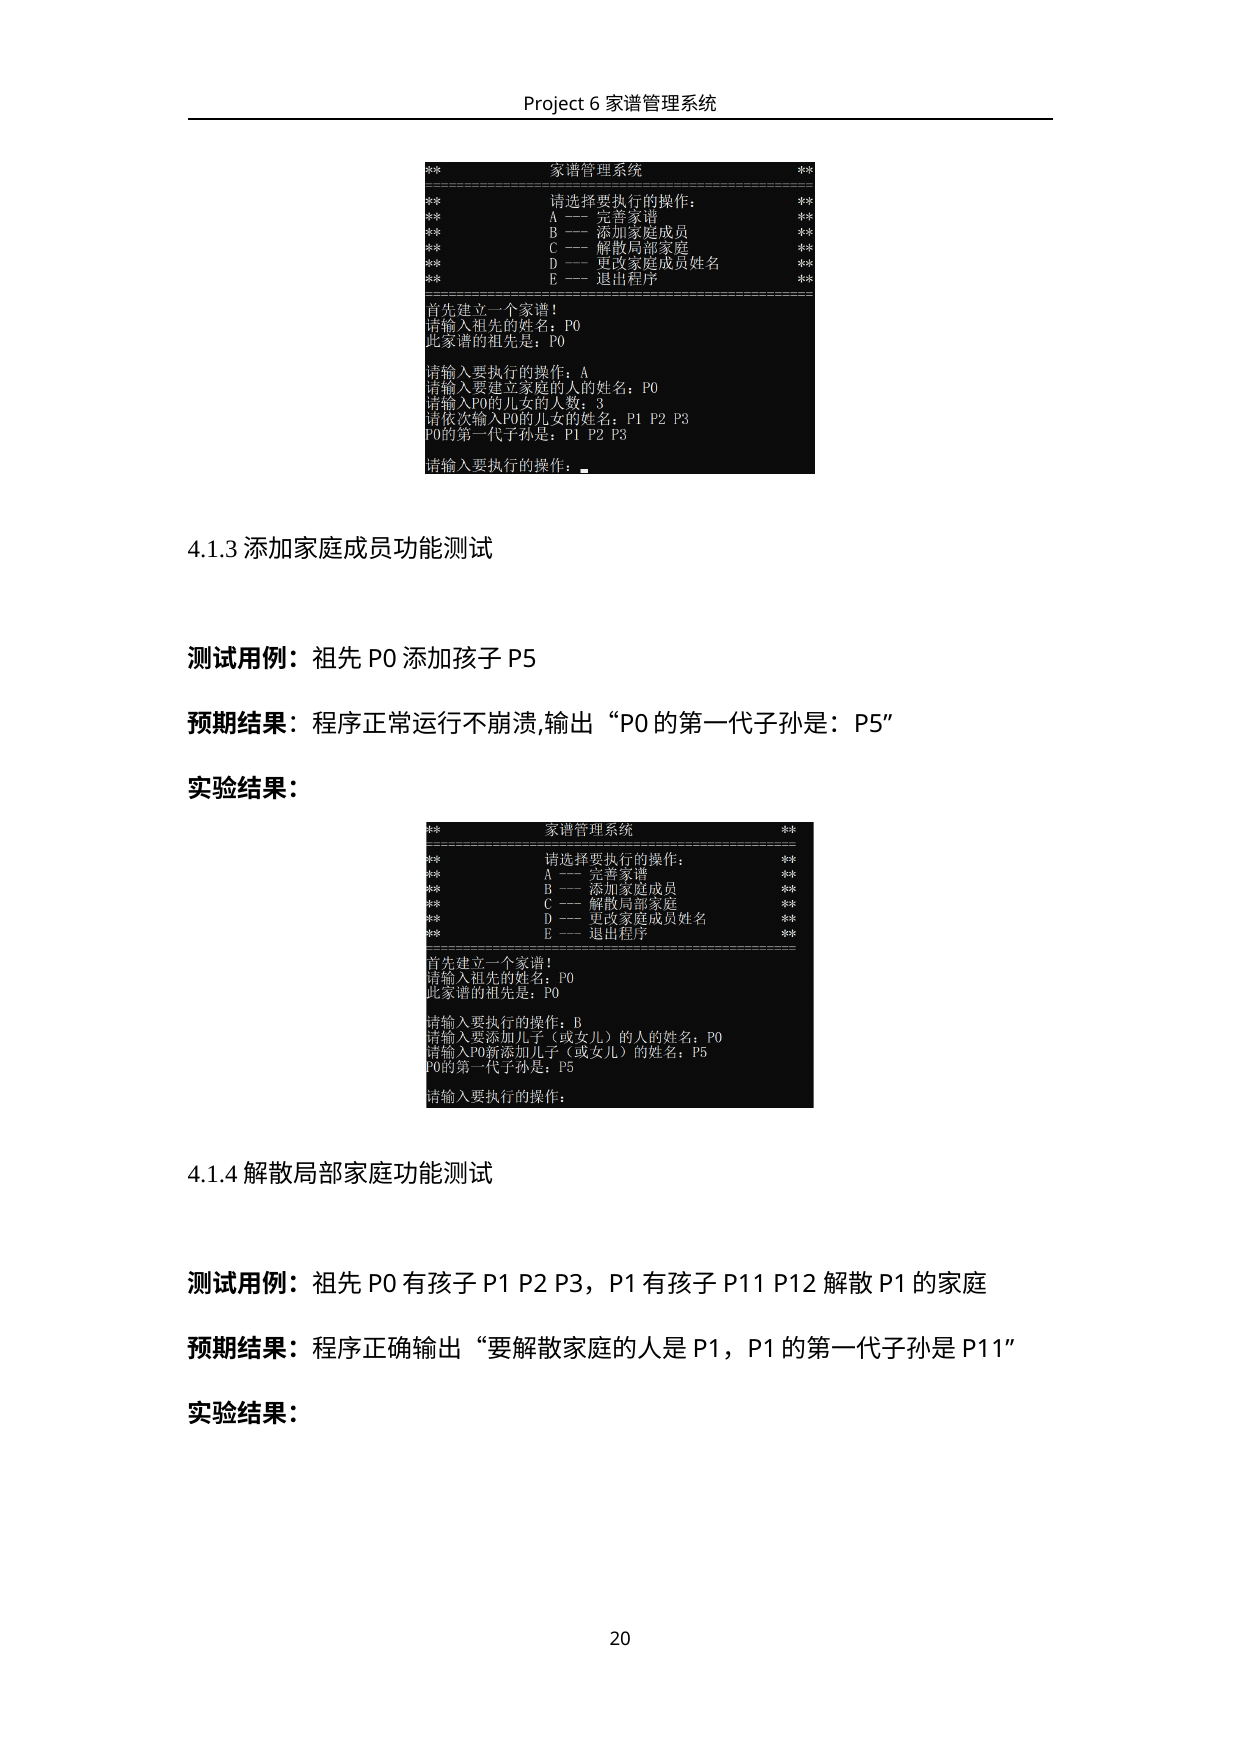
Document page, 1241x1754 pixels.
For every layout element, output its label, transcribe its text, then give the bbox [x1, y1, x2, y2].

text 预期结果：程序正常运行不崩溃,输出“P0的第一代子孙是：P5” [187, 689, 1053, 754]
text 测试用例：祖先P0添加孩子P5 [187, 624, 1053, 689]
picture [426, 819, 814, 1108]
picture [425, 162, 815, 474]
text 4.1.4 解散局部家庭功能测试 [187, 1139, 1053, 1204]
text 预期结果：程序正确输出“要解散家庭的人是P1，P1的第一代子孙是P11” [187, 1314, 1053, 1379]
text 测试用例：祖先P0有孩子P1 P2 P3，P1有孩子P11 P12 解散P1的家庭 [187, 1249, 1053, 1314]
text 4.1.3 添加家庭成员功能测试 [187, 514, 1053, 579]
text 实验结果： [187, 754, 1053, 819]
text 实验结果： [187, 1379, 1053, 1444]
